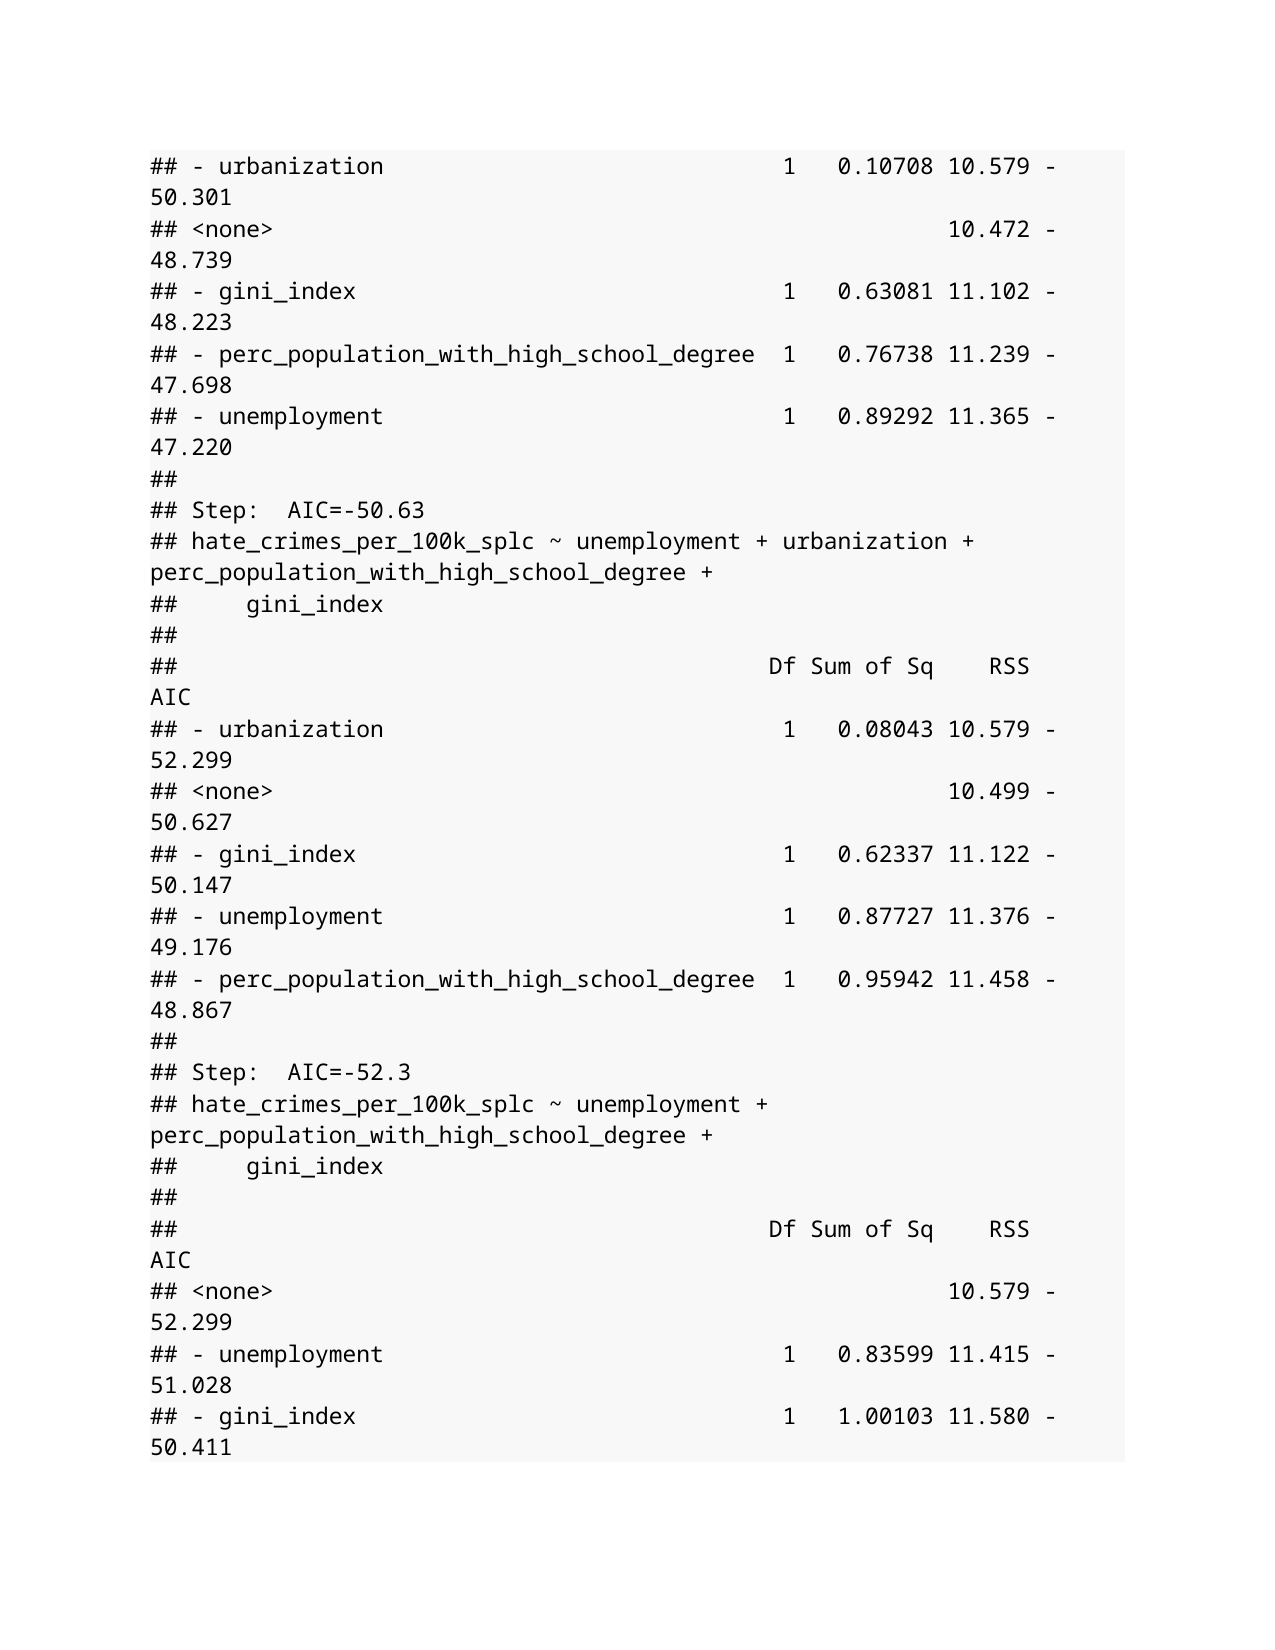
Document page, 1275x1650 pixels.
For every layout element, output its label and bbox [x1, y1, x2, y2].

text [150, 150, 1125, 1462]
